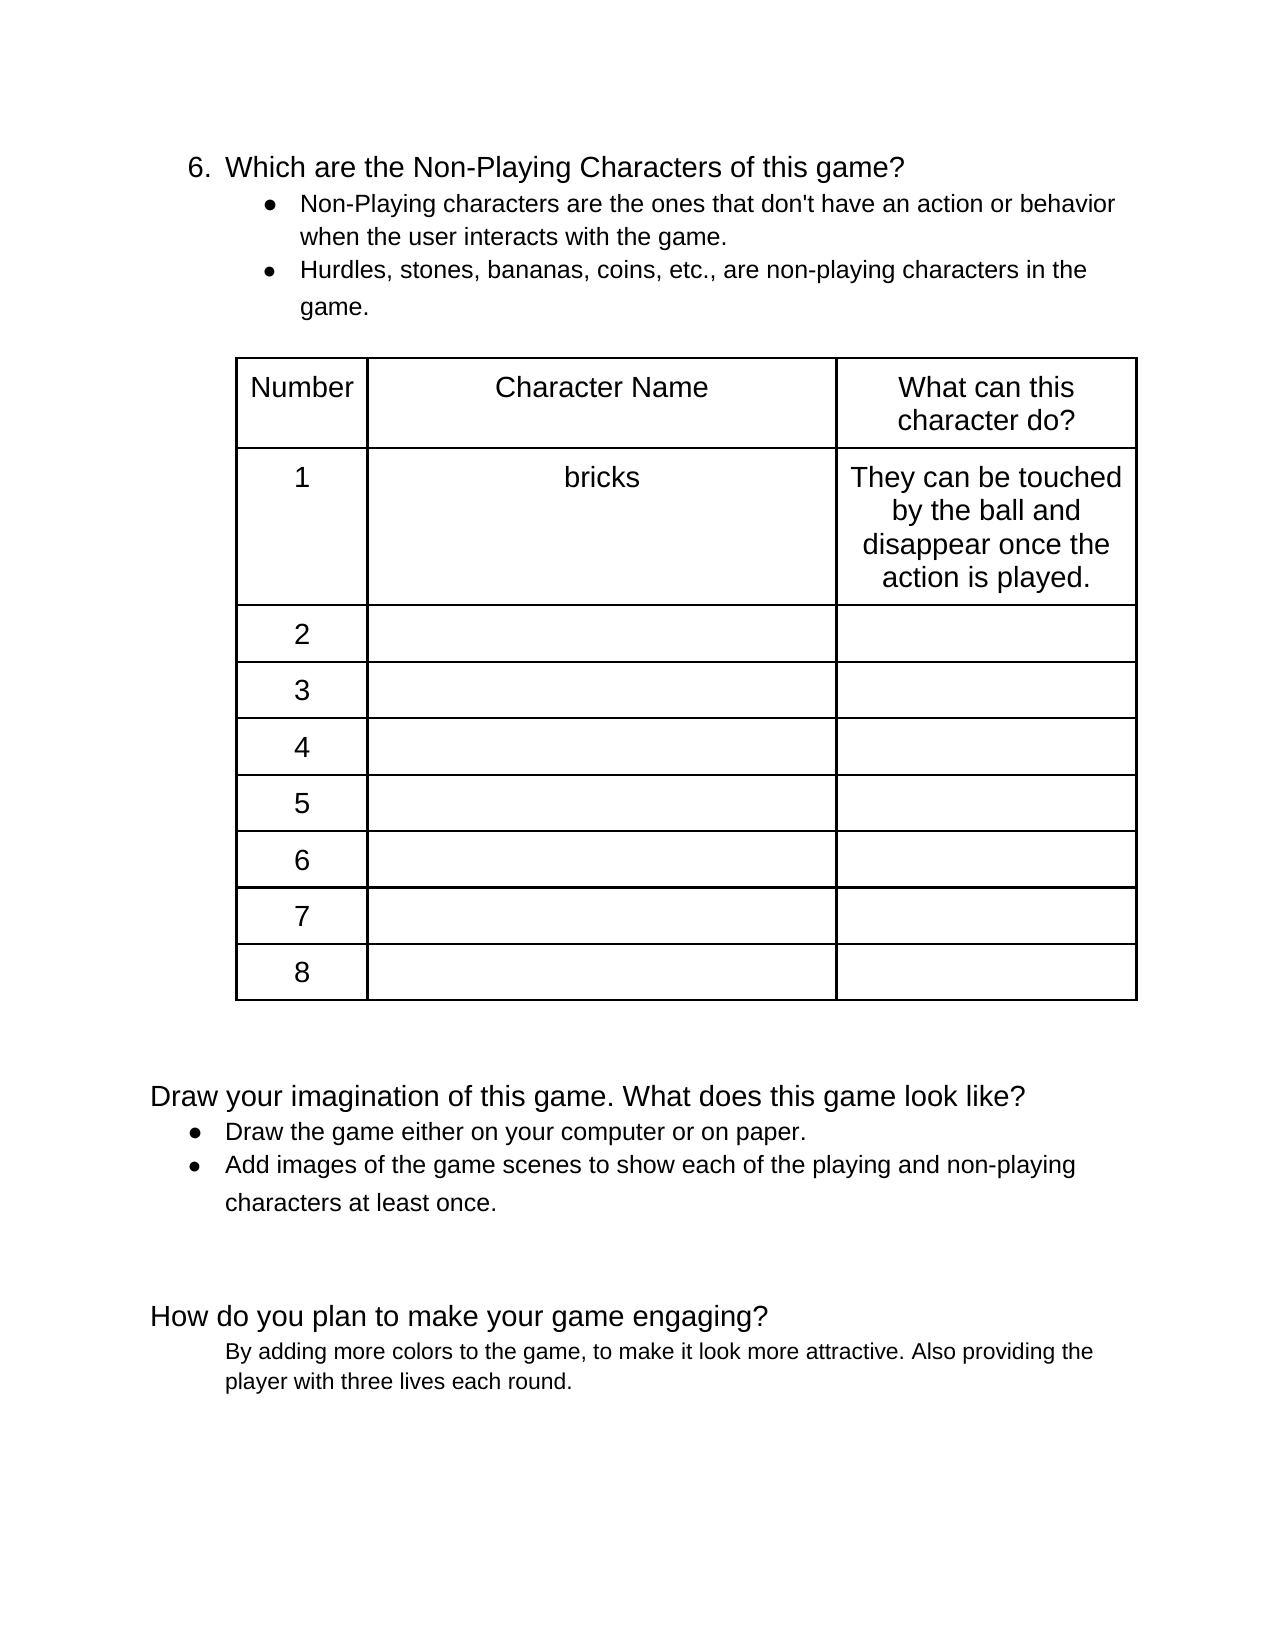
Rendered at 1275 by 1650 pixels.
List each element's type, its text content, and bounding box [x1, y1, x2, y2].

table_cell [369, 663, 835, 717]
text Draw your imagination of this game. What does this game look like? [150, 1078, 1125, 1112]
list Hurdles, stones, bananas, coins, etc., are non-playing characters in the game. [262, 254, 1125, 322]
list Which are the Non-Playing Characters of this game? [187, 150, 1125, 183]
table_header Number [238, 359, 366, 447]
table_cell [838, 606, 1135, 661]
table_cell [369, 832, 835, 886]
text How do you plan to make your game engaging? [150, 1299, 1125, 1333]
table_cell 6 [238, 832, 366, 886]
table_cell 3 [238, 663, 366, 717]
table_cell 5 [238, 776, 366, 830]
text By adding more colors to the game, to make it look more attractive. Also providing the player with three lives each round. [225, 1338, 1125, 1394]
table_cell [369, 889, 835, 943]
table_cell [838, 832, 1135, 886]
table_cell [838, 776, 1135, 830]
table_header What can this character do? [838, 359, 1135, 447]
table_cell [369, 606, 835, 661]
table_cell 4 [238, 719, 366, 773]
table_cell 1 [238, 449, 366, 604]
table_cell [838, 945, 1135, 999]
table_cell They can be touched by the ball and disappear once the action is played. [838, 449, 1135, 604]
table_cell [838, 889, 1135, 943]
table_cell [838, 663, 1135, 717]
table_cell bricks [369, 449, 835, 604]
table_cell 8 [238, 945, 366, 999]
table_cell [369, 719, 835, 773]
table_cell [838, 719, 1135, 773]
list Add images of the game scenes to show each of the playing and non-playing characters at least once. [187, 1150, 1125, 1217]
list Draw the game either on your computer or on paper. [187, 1117, 1125, 1146]
table_header Character Name [369, 359, 835, 447]
list Non-Playing characters are the ones that don't have an action or behavior when the user interacts with the game. [262, 188, 1125, 250]
table_cell 2 [238, 606, 366, 661]
table_cell [369, 776, 835, 830]
table_cell 7 [238, 889, 366, 943]
table_cell [369, 945, 835, 999]
